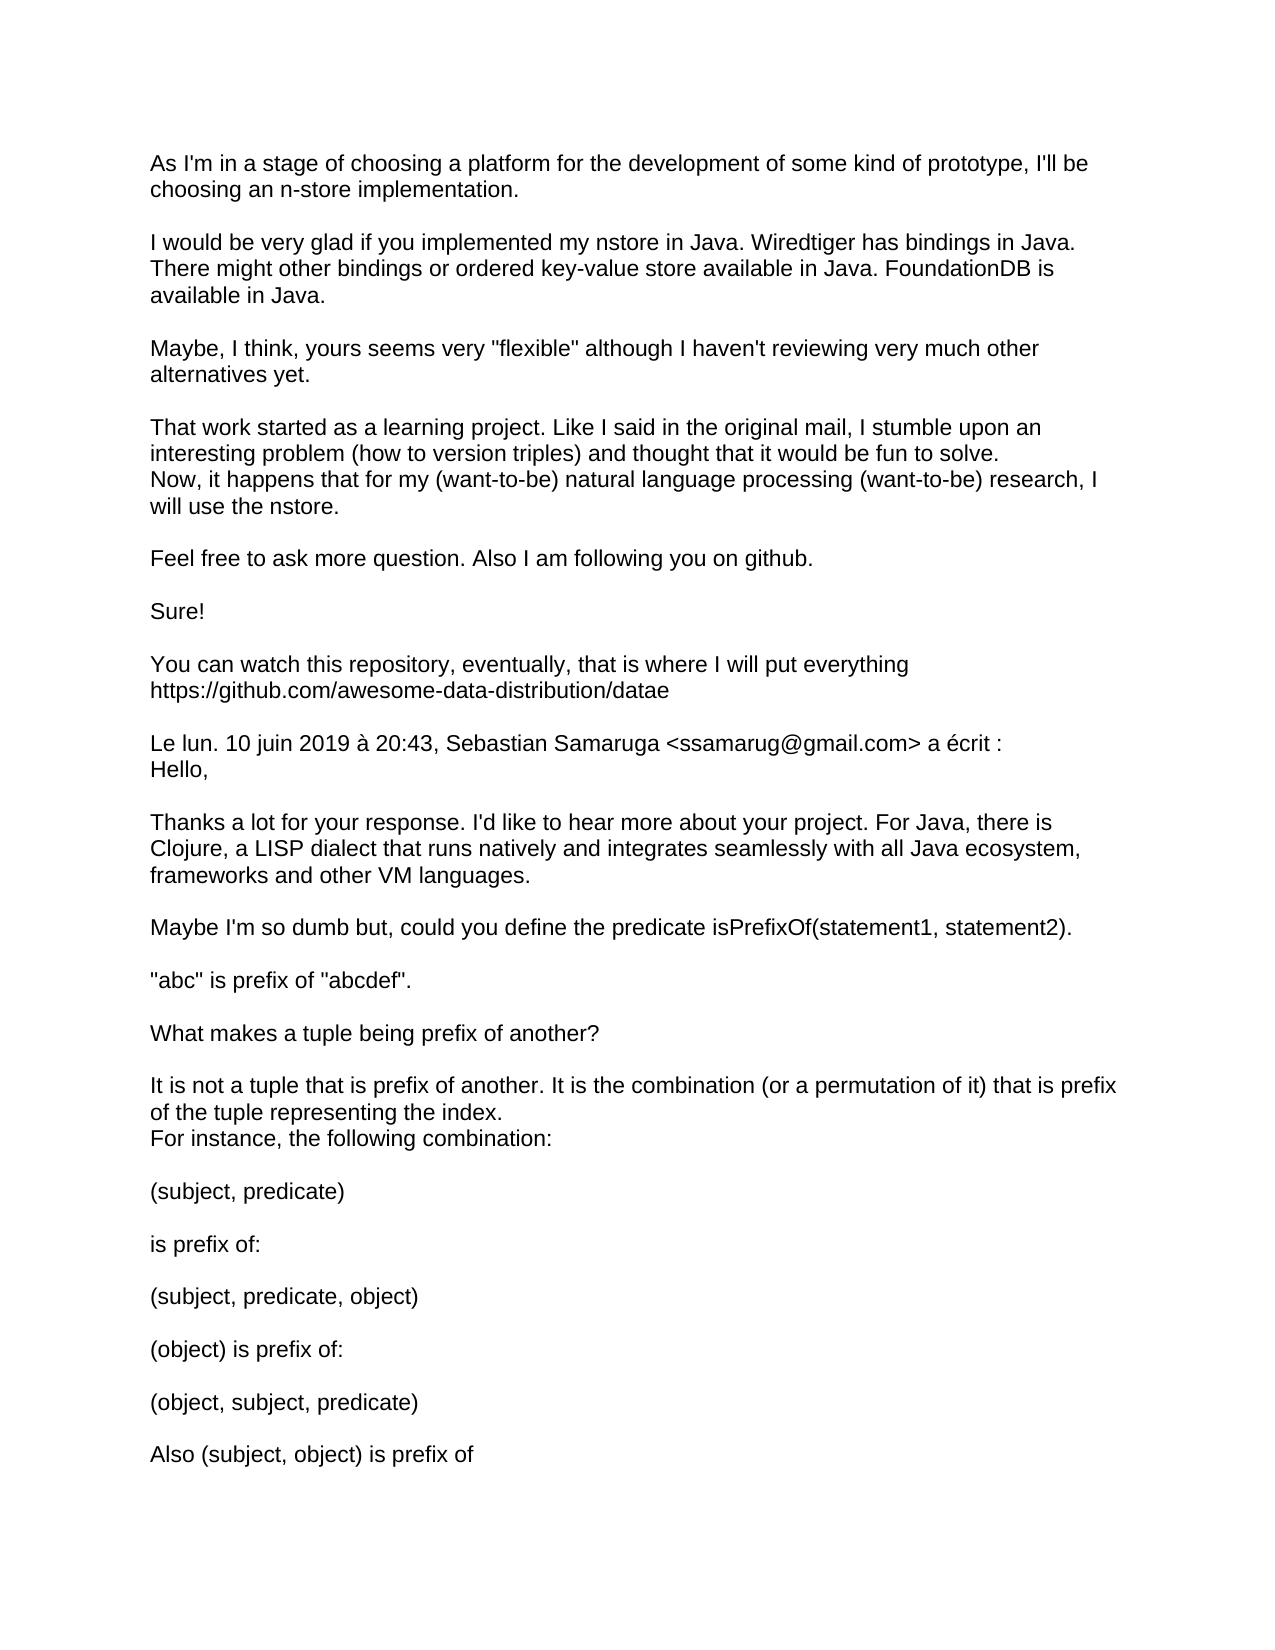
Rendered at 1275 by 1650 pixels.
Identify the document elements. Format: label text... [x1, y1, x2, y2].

text (subject, predicate, object) [150, 1283, 1125, 1309]
text I would be very glad if you implemented my nstore in Java. Wiredtiger has bindings in Java. There might other bindings or ordered key-value store available in Java. FoundationDB is available in Java. [150, 229, 1125, 308]
text As I'm in a stage of choosing a platform for the development of some kind of prototype, I'll be choosing an n-store implementation. [150, 150, 1125, 203]
text "abc" is prefix of "abcdef". [150, 967, 1125, 993]
text (subject, predicate) [150, 1178, 1125, 1204]
text That work started as a learning project. Like I said in the original mail, I stumble upon an interesting problem (how to version triples) and thought that it would be fun to solve. [150, 413, 1125, 466]
text For instance, the following combination: [150, 1125, 1125, 1151]
text (object, subject, predicate) [150, 1389, 1125, 1415]
text Maybe I'm so dumb but, could you define the predicate isPrefixOf(statement1, statement2). [150, 914, 1125, 941]
text Thanks a lot for your response. I'd like to hear more about your project. For Java, there is Clojure, a LISP dialect that runs natively and integrates seamlessly with all Java ecosystem, frameworks and other VM languages. [150, 809, 1125, 888]
text Also (subject, object) is prefix of [150, 1441, 1125, 1468]
text Hello, [150, 756, 1125, 782]
text You can watch this repository, eventually, that is where I will put everything https://github.com/awesome-data-distribution/datae [150, 651, 1125, 703]
text (object) is prefix of: [150, 1336, 1125, 1362]
text Sure! [150, 598, 1125, 624]
text Feel free to ask more question. Also I am following you on github. [150, 545, 1125, 572]
text What makes a tuple being prefix of another? [150, 1020, 1125, 1046]
text It is not a tuple that is prefix of another. It is the combination (or a permutation of it) that is prefix of the tuple representing the index. [150, 1072, 1125, 1125]
text Maybe, I think, yours seems very "flexible" although I haven't reviewing very much other alternatives yet. [150, 334, 1125, 387]
text Now, it happens that for my (want-to-be) natural language processing (want-to-be) research, I will use the nstore. [150, 466, 1125, 519]
text Le lun. 10 juin 2019 à 20:43, Sebastian Samaruga <ssamarug@gmail.com> a écrit : [150, 730, 1125, 756]
text is prefix of: [150, 1231, 1125, 1257]
